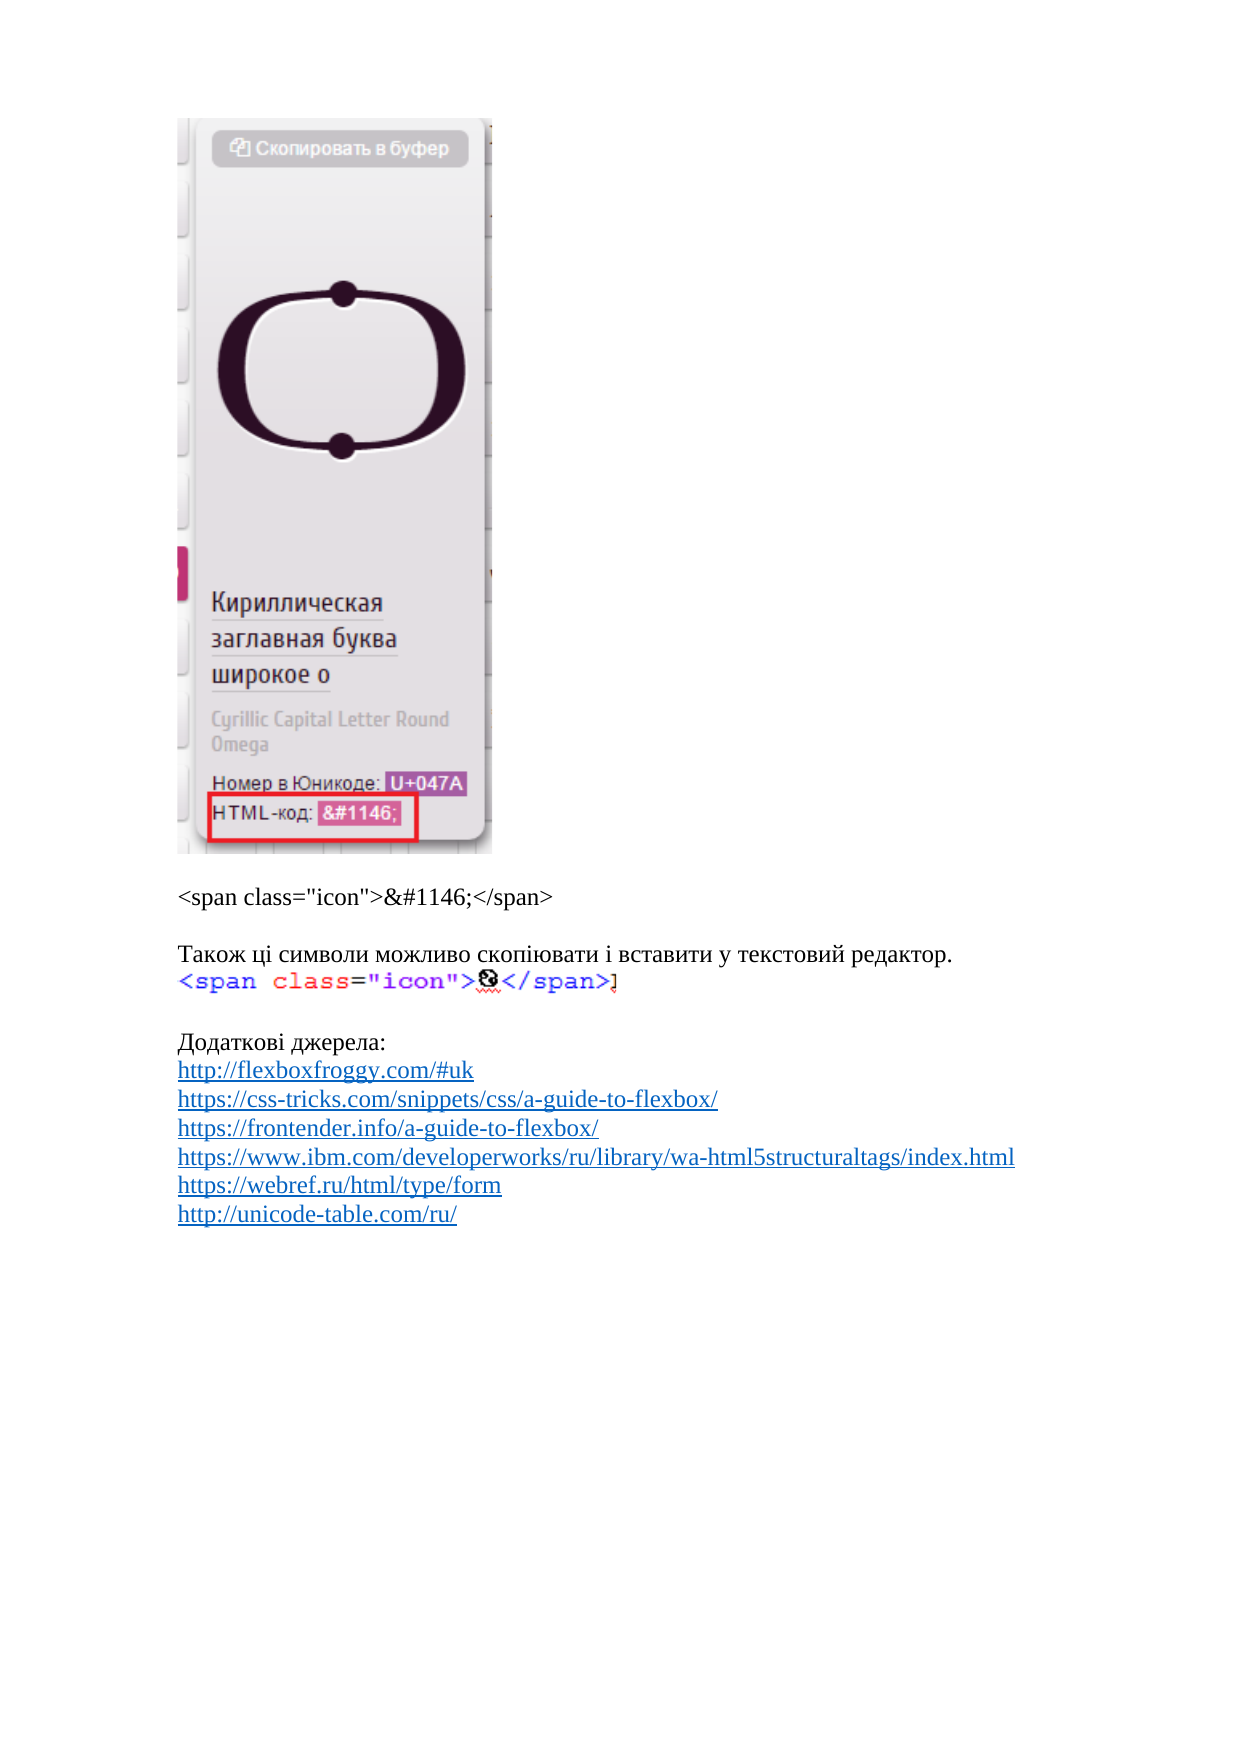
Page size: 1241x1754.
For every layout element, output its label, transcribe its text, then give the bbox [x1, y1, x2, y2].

text https://frontender.info/a-guide-to-flexbox/ [177, 1113, 1152, 1142]
text Також ці символи можливо скопіювати і вставити у текстовий редактор. [177, 939, 1152, 968]
text http://flexboxfroggy.com/#uk [177, 1055, 1152, 1084]
text http://unicode-table.com/ru/ [177, 1199, 1152, 1228]
text https://webref.ru/html/type/form [177, 1170, 1152, 1199]
text https://css-tricks.com/snippets/css/a-guide-to-flexbox/ [177, 1084, 1152, 1113]
picture [177, 118, 493, 854]
text https://www.ibm.com/developerworks/ru/library/wa-html5structuraltags/index.html [177, 1142, 1152, 1170]
picture [177, 968, 617, 998]
text <span class="icon">&#1146;</span> [177, 882, 1152, 911]
text Додаткові джерела: [177, 1027, 1152, 1055]
